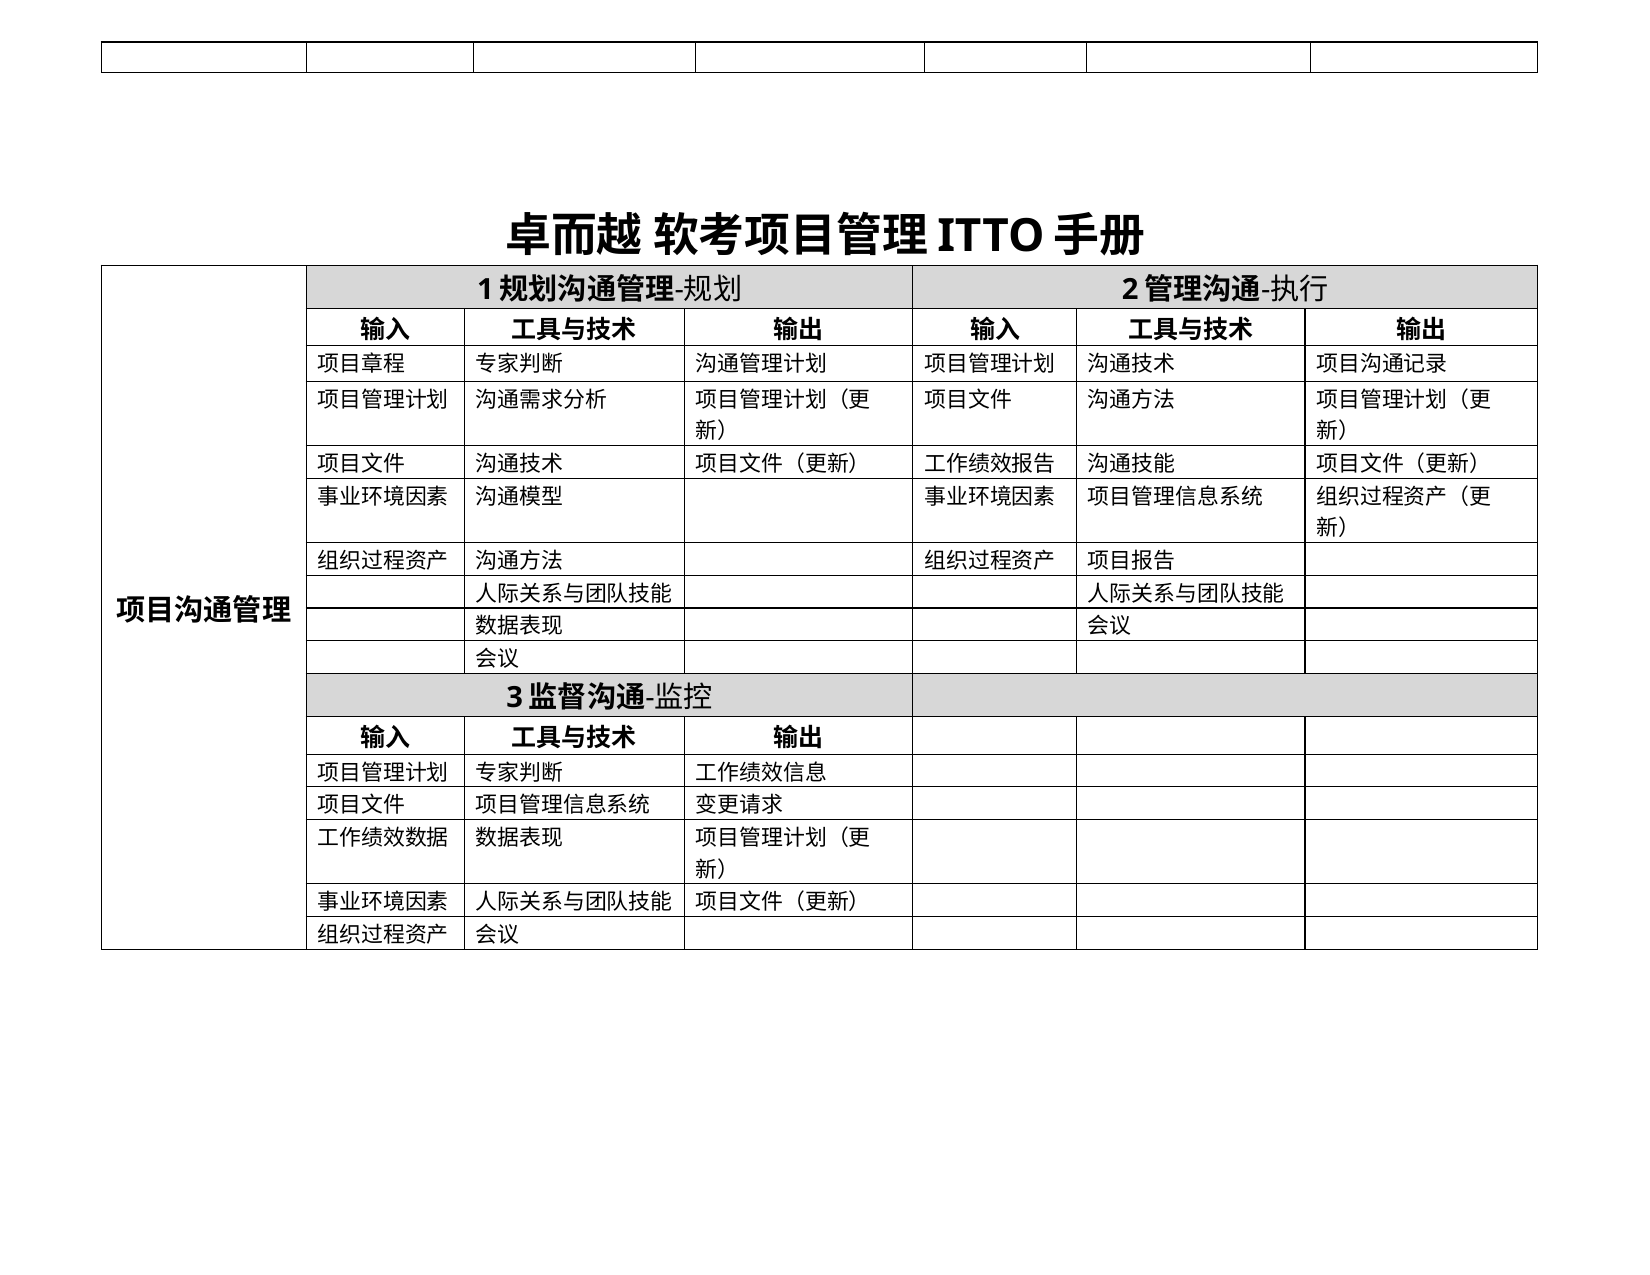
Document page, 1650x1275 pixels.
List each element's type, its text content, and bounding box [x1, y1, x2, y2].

table_header 1规划沟通管理-规划 [307, 266, 912, 308]
table_header 项目沟通管理 [102, 266, 306, 949]
table_cell 人际关系与团队技能 [465, 576, 684, 607]
table_cell [1306, 917, 1537, 949]
table_cell [913, 641, 1076, 673]
table_cell 项目管理计划 [307, 382, 464, 445]
table_cell 项目文件（更新） [685, 884, 912, 916]
table_cell 沟通技术 [1077, 346, 1304, 381]
table_cell 项目文件 [913, 382, 1076, 445]
table_cell 会议 [1077, 609, 1304, 640]
table_cell 项目报告 [1077, 543, 1304, 575]
table_cell 沟通管理计划 [685, 346, 912, 381]
table_cell [1306, 820, 1537, 883]
table_cell 项目管理计划（更新） [1306, 382, 1537, 445]
table_cell 输出 [685, 717, 912, 753]
table_cell 输出 [1306, 309, 1537, 345]
table_cell [925, 43, 1086, 72]
table_cell 组织过程资产 [913, 543, 1076, 575]
table_cell 组织过程资产（更新） [1306, 479, 1537, 542]
table_cell 沟通技术 [465, 446, 684, 478]
table_cell 项目管理计划 [307, 755, 464, 786]
table_cell 变更请求 [685, 787, 912, 819]
table_cell 工具与技术 [1077, 309, 1304, 345]
table_cell [685, 641, 912, 673]
table_header 2管理沟通-执行 [913, 266, 1537, 308]
table_cell [685, 543, 912, 575]
table_cell [1306, 755, 1537, 786]
table_cell 沟通方法 [465, 543, 684, 575]
table_cell 会议 [465, 641, 684, 673]
table_cell [913, 717, 1076, 753]
table_cell 工作绩效信息 [685, 755, 912, 786]
table_cell [307, 641, 464, 673]
table_cell [1077, 820, 1304, 883]
table_cell 项目管理计划（更新） [685, 382, 912, 445]
table_cell 人际关系与团队技能 [1077, 576, 1304, 607]
table_cell [1087, 43, 1310, 72]
table_cell [685, 609, 912, 640]
table_cell [1306, 576, 1537, 607]
table_cell 项目管理信息系统 [1077, 479, 1304, 542]
table_cell 事业环境因素 [307, 884, 464, 916]
table_cell 项目沟通记录 [1306, 346, 1537, 381]
table_cell 项目文件（更新） [685, 446, 912, 478]
table_cell [1306, 609, 1537, 640]
table_cell [474, 43, 695, 72]
table_cell 人际关系与团队技能 [465, 884, 684, 916]
table_cell 沟通技能 [1077, 446, 1304, 478]
table_cell 项目管理计划 [913, 346, 1076, 381]
table_cell 数据表现 [465, 609, 684, 640]
table_cell [1077, 884, 1304, 916]
table_cell 工作绩效数据 [307, 820, 464, 883]
table_cell 输出 [685, 309, 912, 345]
table_cell 沟通需求分析 [465, 382, 684, 445]
table_cell [913, 917, 1076, 949]
text 卓而越 软考项目管理ITTO手册 [112, 198, 1538, 264]
table_cell 工具与技术 [465, 309, 684, 345]
table_cell 事业环境因素 [307, 479, 464, 542]
table_cell 组织过程资产 [307, 543, 464, 575]
table_cell 数据表现 [465, 820, 684, 883]
table_cell [913, 787, 1076, 819]
table_cell [1306, 543, 1537, 575]
table_cell [1306, 884, 1537, 916]
table_cell [913, 609, 1076, 640]
table_cell 项目管理计划（更新） [685, 820, 912, 883]
table_cell [1077, 917, 1304, 949]
table_cell 3监督沟通-监控 [307, 674, 912, 716]
table_cell [307, 609, 464, 640]
table_cell 沟通模型 [465, 479, 684, 542]
table_cell 工具与技术 [465, 717, 684, 753]
table_cell [1077, 717, 1304, 753]
table_cell [1077, 641, 1304, 673]
table_cell 项目文件 [307, 787, 464, 819]
table_cell 项目文件（更新） [1306, 446, 1537, 478]
table_cell [307, 576, 464, 607]
table_cell [913, 674, 1537, 716]
table_cell 组织过程资产 [307, 917, 464, 949]
table_cell 输入 [307, 717, 464, 753]
table_cell 专家判断 [465, 346, 684, 381]
table_cell [685, 917, 912, 949]
table_cell 沟通方法 [1077, 382, 1304, 445]
table_cell 项目管理信息系统 [465, 787, 684, 819]
table_cell 工作绩效报告 [913, 446, 1076, 478]
table_cell [696, 43, 924, 72]
table_cell [685, 576, 912, 607]
table_cell [1306, 787, 1537, 819]
table_cell [913, 755, 1076, 786]
table_cell [1306, 717, 1537, 753]
table_cell 项目章程 [307, 346, 464, 381]
table_cell [1077, 787, 1304, 819]
table_cell [913, 576, 1076, 607]
table_cell [1306, 641, 1537, 673]
table_cell 会议 [465, 917, 684, 949]
table_cell [913, 820, 1076, 883]
table_cell 事业环境因素 [913, 479, 1076, 542]
table_cell [1077, 755, 1304, 786]
table_cell [307, 43, 473, 72]
table_cell [685, 479, 912, 542]
table_cell 输入 [913, 309, 1076, 345]
table_cell 专家判断 [465, 755, 684, 786]
table_cell 输入 [307, 309, 464, 345]
table_cell [913, 884, 1076, 916]
table_cell [1311, 43, 1537, 72]
table_cell 项目文件 [307, 446, 464, 478]
